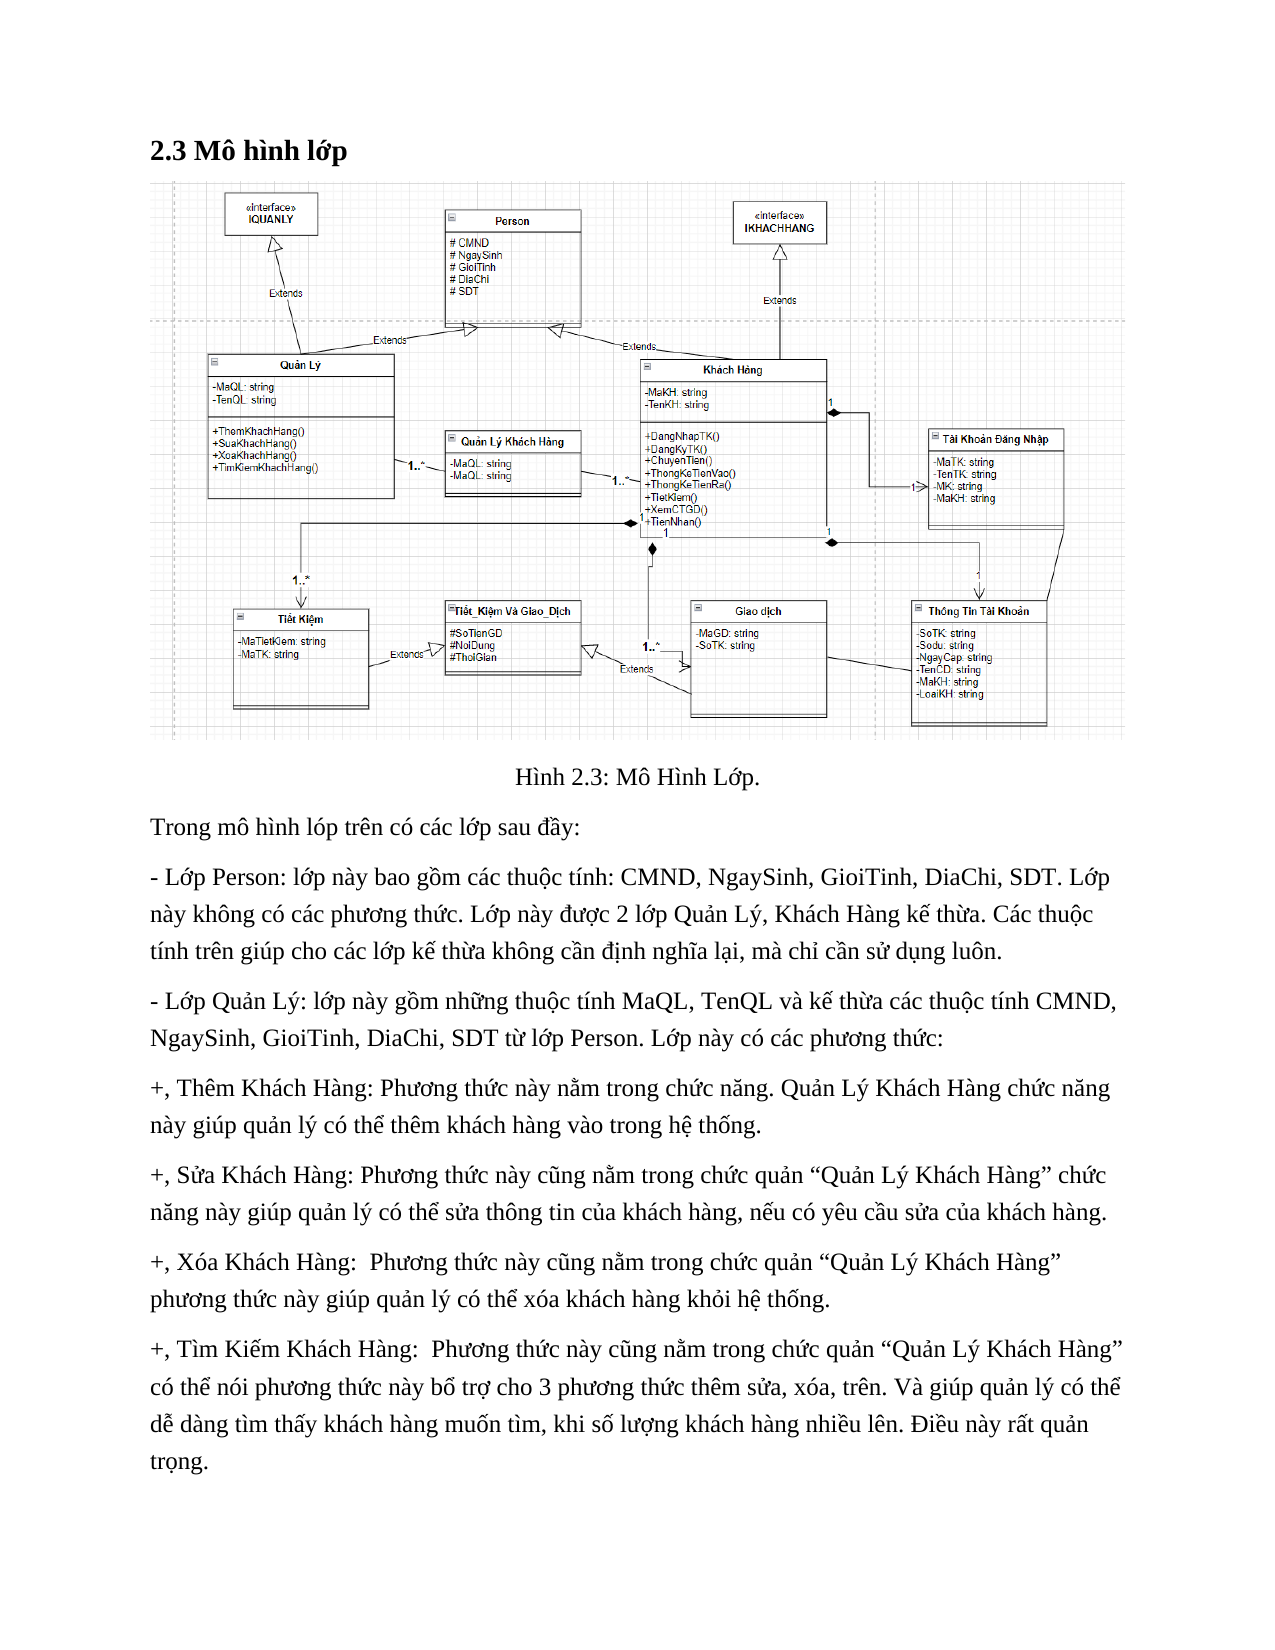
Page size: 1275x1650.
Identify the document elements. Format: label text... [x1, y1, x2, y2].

text Hình 2.3: Mô Hình Lớp. [150, 762, 1125, 791]
text +, Thêm Khách Hàng: Phương thức này nằm trong chức năng. Quản Lý Khách Hàng chức năng này giúp quản lý có thể thêm khách hàng vào trong hệ thống. [150, 1073, 1125, 1139]
text Trong mô hình lóp trên có các lớp sau đầy: [150, 812, 1125, 841]
text - Lớp Person: lớp này bao gồm các thuộc tính: CMND, NgaySinh, GioiTinh, DiaChi, SDT. Lớp này không có các phương thức. Lớp này được 2 lớp Quản Lý, Khách Hàng kế thừa. Các thuộc tính trên giúp cho các lớp kế thừa không cần định nghĩa lại, mà chỉ cần sử dụng luôn. [150, 862, 1125, 965]
subtitle 2.3 Mô hình lớp [150, 133, 1125, 166]
text +, Xóa Khách Hàng: Phương thức này cũng nằm trong chức quản “Quản Lý Khách Hàng” phương thức này giúp quản lý có thể xóa khách hàng khỏi hệ thống. [150, 1247, 1125, 1313]
text +, Sửa Khách Hàng: Phương thức này cũng nằm trong chức quản “Quản Lý Khách Hàng” chức năng này giúp quản lý có thể sửa thông tin của khách hàng, nếu có yêu cầu sửa của khách hàng. [150, 1160, 1125, 1226]
text +, Tìm Kiếm Khách Hàng: Phương thức này cũng nằm trong chức quản “Quản Lý Khách Hàng” có thể nói phương thức này bổ trợ cho 3 phương thức thêm sửa, xóa, trên. Và giúp quản lý có thể dễ dàng tìm thấy khách hàng muốn tìm, khi số lượng khách hàng nhiều lên. Điều này rất quản trọng. [150, 1334, 1125, 1475]
picture [150, 180, 1125, 740]
text - Lớp Quản Lý: lớp này gồm những thuộc tính MaQL, TenQL và kế thừa các thuộc tính CMND, NgaySinh, GioiTinh, DiaChi, SDT từ lớp Person. Lớp này có các phương thức: [150, 986, 1125, 1052]
